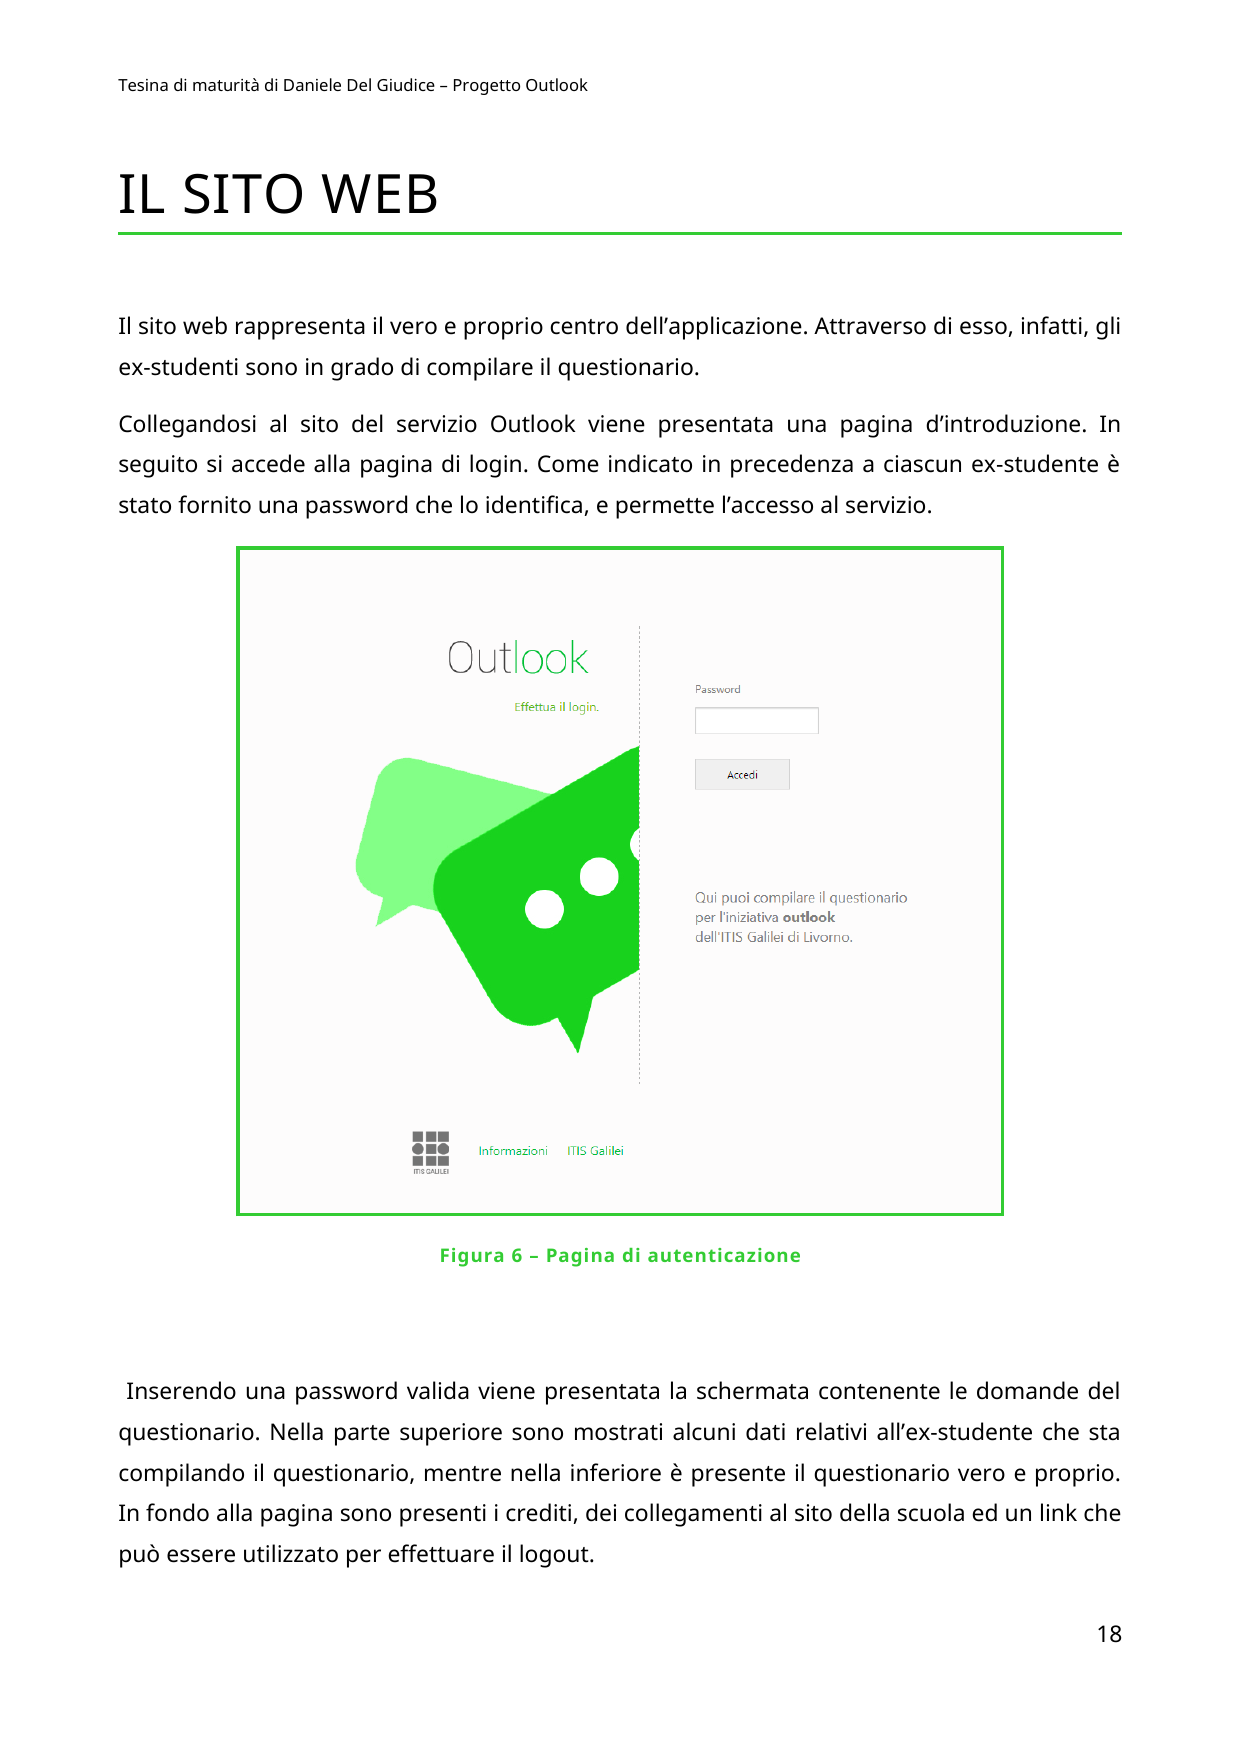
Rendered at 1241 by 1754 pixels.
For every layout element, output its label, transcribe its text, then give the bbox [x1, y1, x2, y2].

picture [240, 550, 1001, 1213]
text Il sito web rappresenta il vero e proprio centro dell’applicazione. Attraverso di esso, infatti, gli ex-studenti sono in grado di compilare il questionario. [118, 310, 1122, 382]
text Collegandosi al sito del servizio Outlook viene presentata una pagina d’introduzione. In seguito si accede alla pagina di login. Come indicato in precedenza a ciascun ex-studente è stato fornito una password che lo identifica, e permette l’accesso al servizio. [118, 408, 1122, 520]
subtitle Il sito web [118, 156, 1122, 232]
text Inserendo una password valida viene presentata la schermata contenente le domande del questionario. Nella parte superiore sono mostrati alcuni dati relativi all’ex-studente che sta compilando il questionario, mentre nella inferiore è presente il questionario vero e proprio. In fondo alla pagina sono presenti i crediti, dei collegamenti al sito della scuola ed un link che può essere utilizzato per effettuare il logout. [118, 1375, 1122, 1569]
